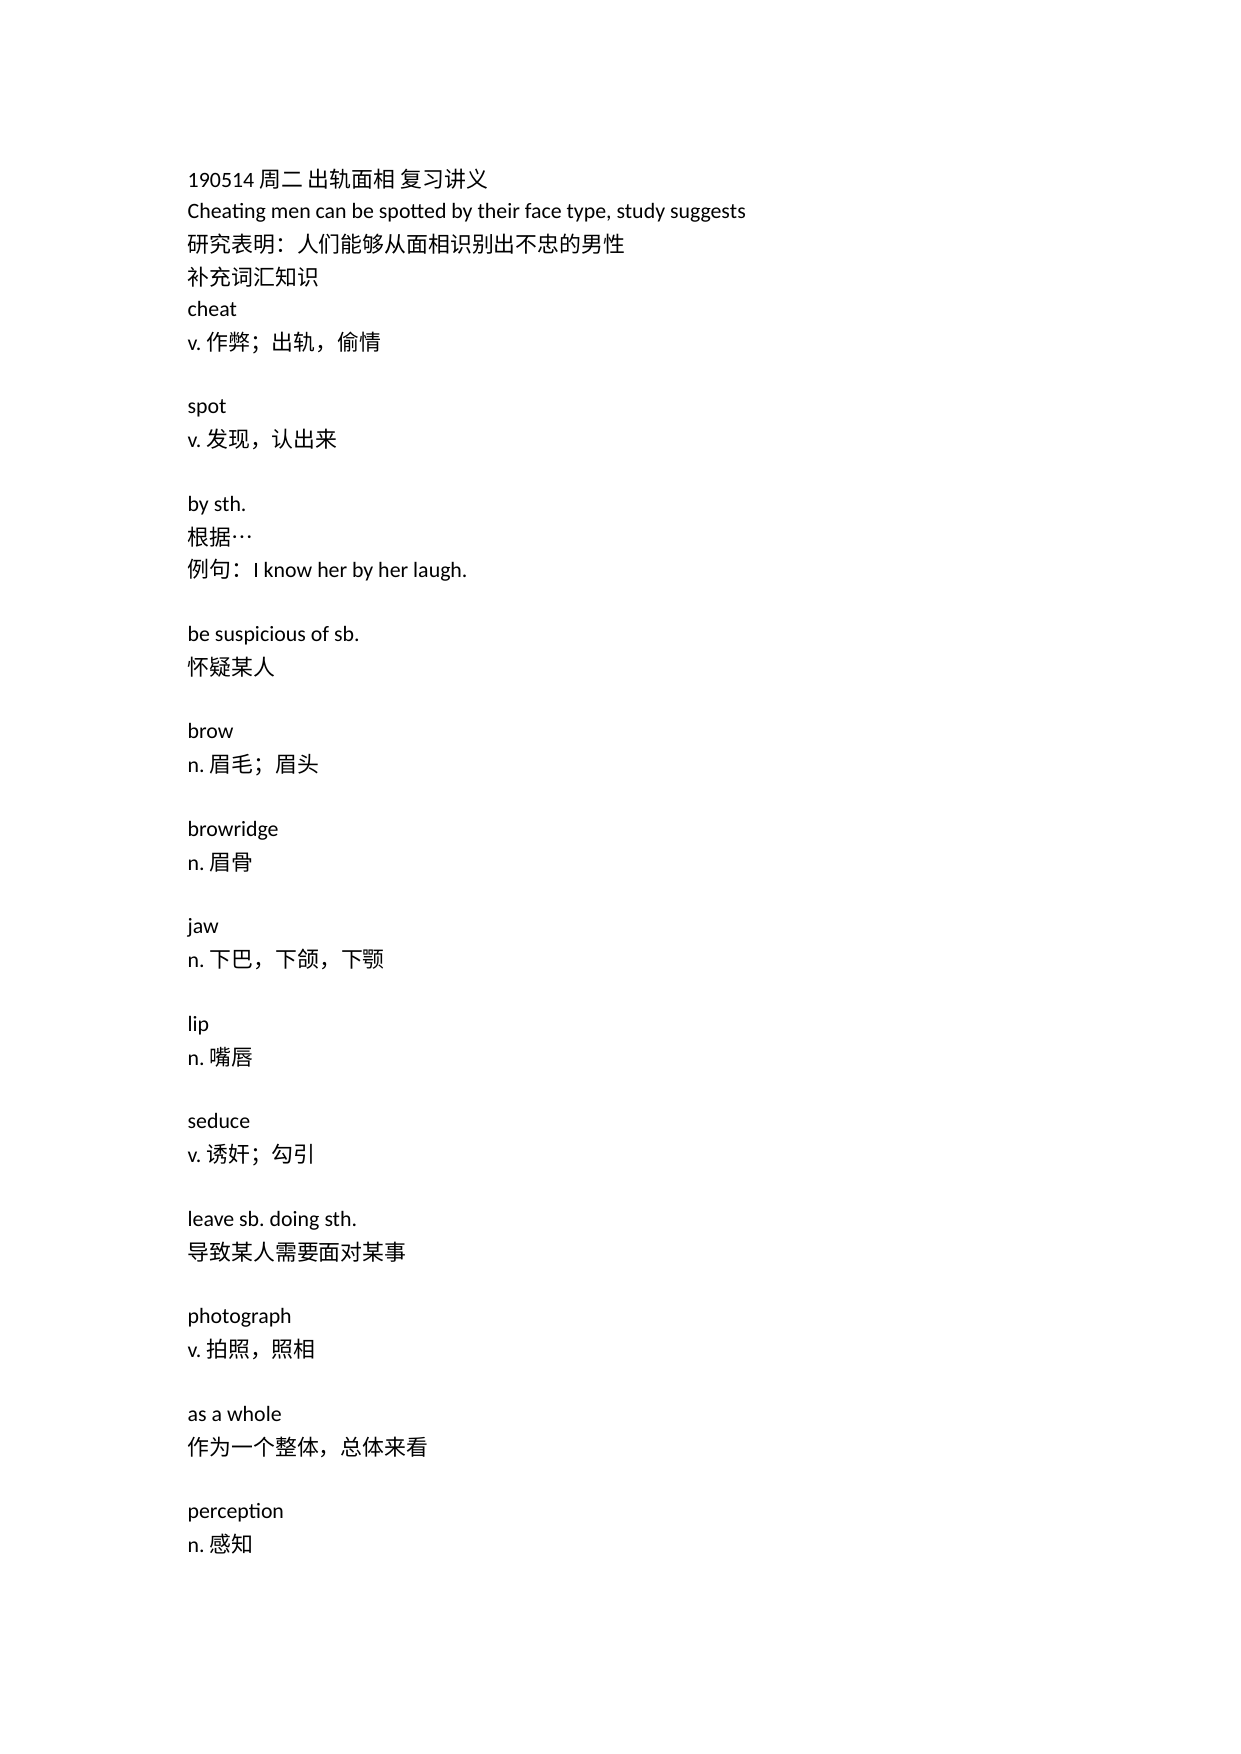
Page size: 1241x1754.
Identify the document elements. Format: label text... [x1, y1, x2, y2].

text be suspicious of sb. [187, 617, 1053, 649]
text n. 眉骨 [187, 844, 1053, 877]
text n. 嘴唇 [187, 1039, 1053, 1072]
text spot [187, 389, 1053, 422]
text v. 拍照，照相 [187, 1332, 1053, 1364]
text leave sb. doing sth. [187, 1202, 1053, 1234]
text photograph [187, 1299, 1053, 1332]
text 190514 周二 出轨面相 复习讲义 [187, 162, 1053, 194]
text v. 作弊；出轨，偷情 [187, 324, 1053, 357]
text 补充词汇知识 [187, 259, 1053, 292]
text jaw [187, 909, 1053, 942]
text 导致某人需要面对某事 [187, 1234, 1053, 1267]
text as a whole [187, 1397, 1053, 1429]
text seduce [187, 1104, 1053, 1137]
text perception [187, 1494, 1053, 1527]
text browridge [187, 812, 1053, 844]
text by sth. [187, 487, 1053, 519]
text v. 发现，认出来 [187, 422, 1053, 454]
text 研究表明：人们能够从面相识别出不忠的男性 [187, 227, 1053, 259]
text v. 诱奸；勾引 [187, 1137, 1053, 1169]
text lip [187, 1007, 1053, 1039]
text 怀疑某人 [187, 649, 1053, 682]
text n. 下巴，下颌，下颚 [187, 942, 1053, 974]
text n. 感知 [187, 1527, 1053, 1559]
text 例句：I know her by her laugh. [187, 552, 1053, 584]
text cheat [187, 292, 1053, 324]
text 根据… [187, 519, 1053, 552]
text 作为一个整体，总体来看 [187, 1429, 1053, 1462]
text brow [187, 714, 1053, 747]
text Cheating men can be spotted by their face type, study suggests [187, 194, 1053, 227]
text n. 眉毛；眉头 [187, 747, 1053, 779]
